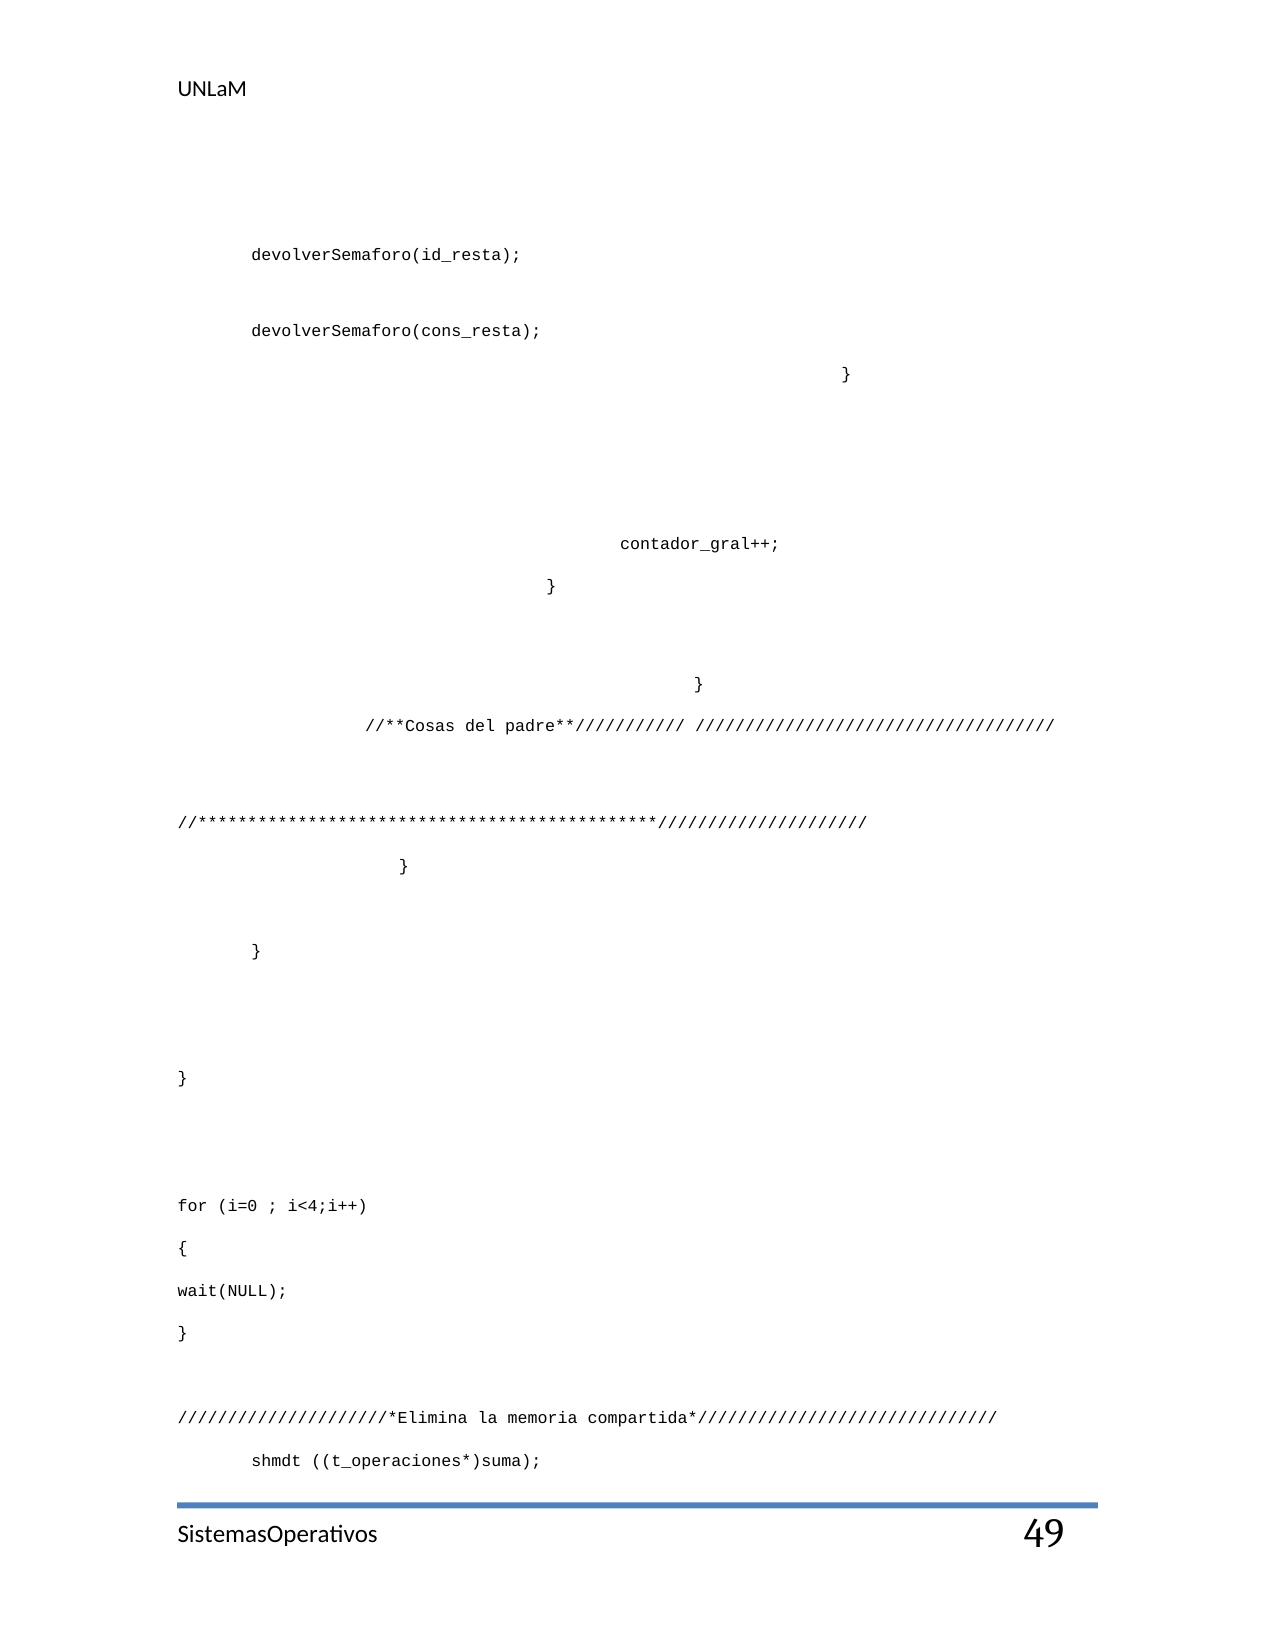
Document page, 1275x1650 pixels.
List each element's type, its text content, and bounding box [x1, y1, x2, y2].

subtitle devolverSemaforo(id_resta); [177, 213, 1098, 265]
subtitle } [177, 675, 1098, 694]
subtitle wait(NULL); [177, 1283, 1098, 1301]
subtitle /////////////////////*Elimina la memoria compartida*////////////////////////////// [177, 1410, 1098, 1429]
subtitle } [177, 1070, 1098, 1089]
subtitle contador_gral++; [177, 536, 1098, 554]
subtitle for (i=0 ; i<4;i++) [177, 1198, 1098, 1216]
subtitle } [177, 1325, 1098, 1344]
subtitle //**Cosas del padre**/////////// //////////////////////////////////// [177, 718, 1098, 737]
subtitle } [177, 858, 1098, 876]
subtitle //**********************************************///////////////////// [177, 815, 1098, 834]
subtitle } [177, 578, 1098, 597]
subtitle { [177, 1240, 1098, 1259]
subtitle shmdt ((t_operaciones*)suma); [177, 1453, 1098, 1471]
subtitle } [177, 943, 1098, 961]
subtitle devolverSemaforo(cons_resta); [177, 289, 1098, 342]
subtitle } [177, 366, 1098, 384]
